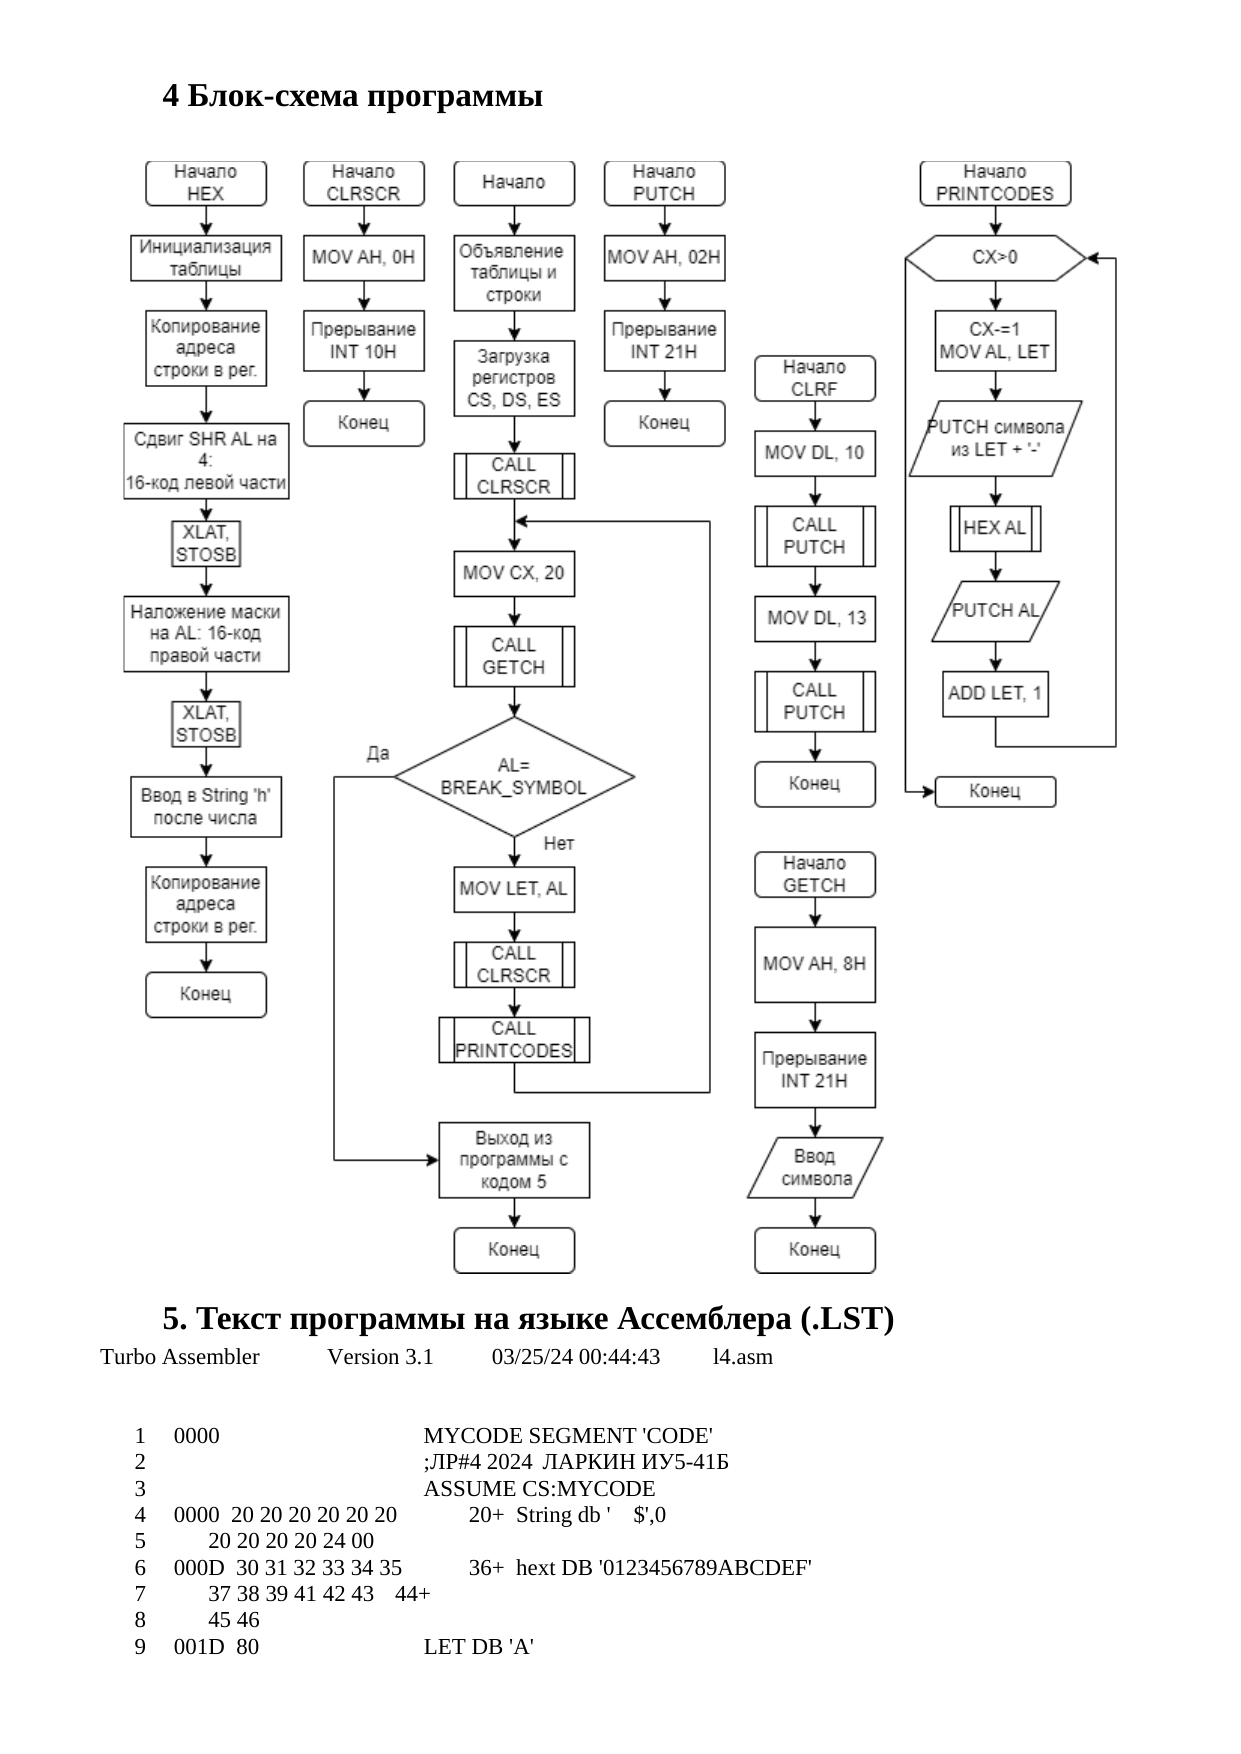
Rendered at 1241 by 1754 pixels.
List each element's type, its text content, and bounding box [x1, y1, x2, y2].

subtitle Блок-схема программы [162, 75, 1152, 113]
picture [123, 161, 1128, 1274]
text 5 20 20 20 20 24 00 [100, 1527, 1152, 1554]
text 3 ASSUME CS:MYCODE [100, 1475, 1152, 1501]
text 6 000D 30 31 32 33 34 35 36+ hext DB '0123456789ABCDEF' [100, 1554, 1152, 1580]
text 9 001D 80 LET DB 'А' [100, 1633, 1152, 1659]
text 1 0000 MYCODE SEGMENT 'CODE' [100, 1422, 1152, 1448]
text 4 0000 20 20 20 20 20 20 20+ String db ' $',0 [100, 1501, 1152, 1527]
text 8 45 46 [100, 1607, 1152, 1633]
text 2 ;ЛР#4 2024 ЛАРКИН ИУ5-41Б [100, 1448, 1152, 1475]
text Turbo Assembler Version 3.1 03/25/24 00:44:43 l4.asm [100, 1343, 1152, 1369]
text 7 37 38 39 41 42 43 44+ [100, 1580, 1152, 1607]
